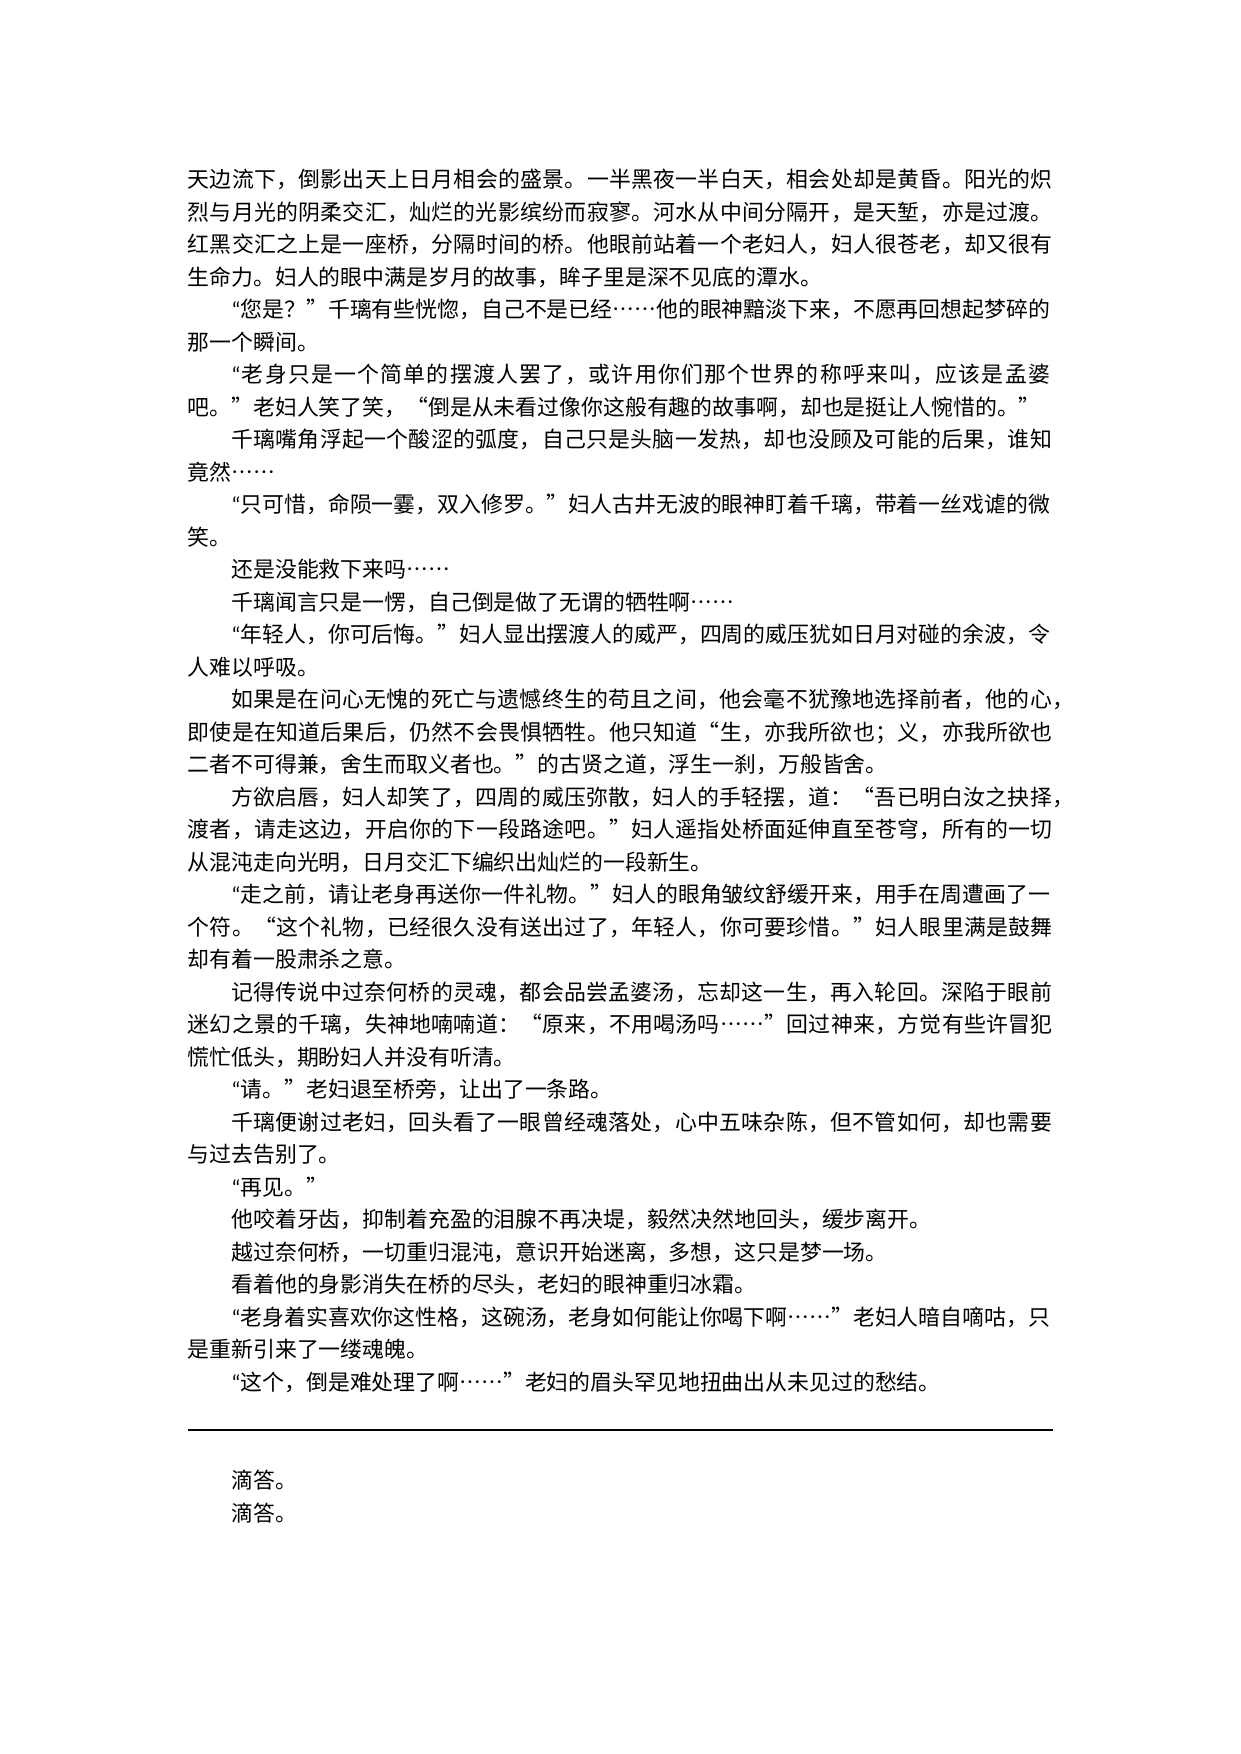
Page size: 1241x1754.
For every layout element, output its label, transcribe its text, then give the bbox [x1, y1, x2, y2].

text 千璃便谢过老妇，回头看了一眼曾经魂落处，心中五味杂陈，但不管如何，却也需要与过去告别了。 [187, 1104, 1053, 1169]
text “老身着实喜欢你这性格，这碗汤，老身如何能让你喝下啊……”老妇人暗自嘀咕，只是重新引来了一缕魂魄。 [187, 1299, 1053, 1364]
text “老身只是一个简单的摆渡人罢了，或许用你们那个世界的称呼来叫，应该是孟婆吧。”老妇人笑了笑，“倒是从未看过像你这般有趣的故事啊，却也是挺让人惋惜的。” [187, 357, 1053, 422]
text “您是？”千璃有些恍惚，自己不是已经……他的眼神黯淡下来，不愿再回想起梦碎的那一个瞬间。 [187, 292, 1053, 357]
text 千璃嘴角浮起一个酸涩的弧度，自己只是头脑一发热，却也没顾及可能的后果，谁知竟然…… [187, 422, 1053, 487]
text “走之前，请让老身再送你一件礼物。”妇人的眼角皱纹舒缓开来，用手在周遭画了一个符。“这个礼物，已经很久没有送出过了，年轻人，你可要珍惜。”妇人眼里满是鼓舞，却有着一股肃杀之意。 [187, 877, 1053, 974]
text 如果是在问心无愧的死亡与遗憾终生的苟且之间，他会毫不犹豫地选择前者，他的心，即使是在知道后果后，仍然不会畏惧牺牲。他只知道“生，亦我所欲也；义，亦我所欲也。二者不可得兼，舍生而取义者也。”的古贤之道，浮生一刹，万般皆舍。 [187, 682, 1053, 779]
text “请。”老妇退至桥旁，让出了一条路。 [187, 1072, 1053, 1104]
text 看着他的身影消失在桥的尽头，老妇的眼神重归冰霜。 [187, 1267, 1053, 1299]
text “这个，倒是难处理了啊……”老妇的眉头罕见地扭曲出从未见过的愁结。 [187, 1364, 1053, 1397]
text 他咬着牙齿，抑制着充盈的泪腺不再决堤，毅然决然地回头，缓步离开。 [187, 1202, 1053, 1234]
text 滴答。 [187, 1463, 1053, 1496]
text 滴答。 [187, 1496, 1053, 1528]
text 方欲启唇，妇人却笑了，四周的威压弥散，妇人的手轻摆，道：“吾已明白汝之抉择，渡者，请走这边，开启你的下一段路途吧。”妇人遥指处桥面延伸直至苍穹，所有的一切从混沌走向光明，日月交汇下编织出灿烂的一段新生。 [187, 779, 1053, 877]
text 记得传说中过奈何桥的灵魂，都会品尝孟婆汤，忘却这一生，再入轮回。深陷于眼前迷幻之景的千璃，失神地喃喃道：“原来，不用喝汤吗……”回过神来，方觉有些许冒犯，慌忙低头，期盼妇人并没有听清。 [187, 974, 1053, 1072]
text “只可惜，命陨一霎，双入修罗。”妇人古井无波的眼神盯着千璃，带着一丝戏谑的微笑。 [187, 487, 1053, 552]
text 千璃闻言只是一愣，自己倒是做了无谓的牺牲啊…… [187, 584, 1053, 617]
text “年轻人，你可后悔。”妇人显出摆渡人的威严，四周的威压犹如日月对碰的余波，令人难以呼吸。 [187, 617, 1053, 682]
text 越过奈何桥，一切重归混沌，意识开始迷离，多想，这只是梦一场。 [187, 1234, 1053, 1267]
text 还是没能救下来吗…… [187, 552, 1053, 584]
text “再见。” [187, 1169, 1053, 1202]
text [187, 162, 1053, 292]
